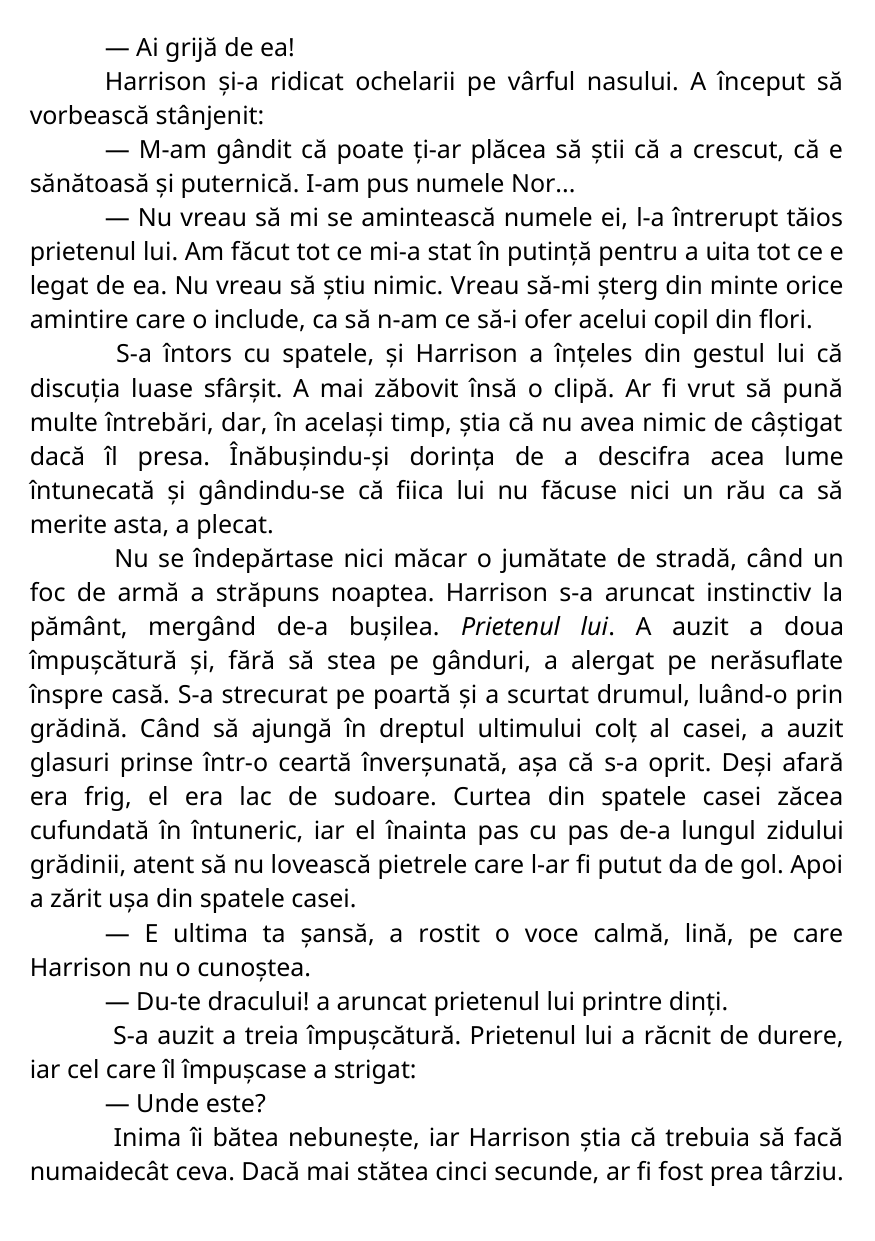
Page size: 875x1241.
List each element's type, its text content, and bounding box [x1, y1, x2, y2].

text — E ultima ta şansă, a rostit o voce calmă, lină, pe care Harrison nu o cunoştea. [29, 915, 844, 983]
text — Du-te dracului! a aruncat prietenul lui printre dinţi. [29, 983, 844, 1017]
text — M-am gândit că poate ţi-ar plăcea să ştii că a crescut, că e sănătoasă şi puternică. I-am pus numele Nor... [29, 132, 844, 200]
text Harrison şi-a ridicat ochelarii pe vârful nasului. A început să vorbească stânjenit: [29, 64, 844, 132]
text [29, 1119, 844, 1188]
text S-a întors cu spatele, şi Harrison a înţeles din gestul lui că discuţia luase sfârşit. A mai zăbovit însă o clipă. Ar fi vrut să pună multe întrebări, dar, în acelaşi timp, ştia că nu avea nimic de câştigat dacă îl presa. Înăbuşindu-şi dorinţa de a descifra acea lume întunecată şi gândindu-se că fiica lui nu făcuse nici un rău ca să merite asta, a plecat. [29, 336, 844, 541]
text — Unde este? [29, 1086, 844, 1119]
text — Nu vreau să mi se amintească numele ei, l-a întrerupt tăios prietenul lui. Am făcut tot ce mi-a stat în putinţă pentru a uita tot ce e legat de ea. Nu vreau să ştiu nimic. Vreau să-mi şterg din minte orice amintire care o include, ca să n-am ce să-i ofer acelui copil din flori. [29, 200, 844, 336]
text S-a auzit a treia împuşcătură. Prietenul lui a răcnit de durere, iar cel care îl împuşcase a strigat: [29, 1017, 844, 1086]
text Nu se îndepărtase nici măcar o jumătate de stradă, când un foc de armă a străpuns noaptea. Harrison s-a aruncat instinctiv la pământ, mergând de-a buşilea. Prietenul lui. A auzit a doua împuşcătură şi, fără să stea pe gânduri, a alergat pe nerăsuflate înspre casă. S-a strecurat pe poartă şi a scurtat drumul, luând-o prin grădină. Când să ajungă în dreptul ultimului colţ al casei, a auzit glasuri prinse într-o ceartă înverşunată, aşa că s-a oprit. Deşi afară era frig, el era lac de sudoare. Curtea din spatele casei zăcea cufundată în întuneric, iar el înainta pas cu pas de-a lungul zidului grădinii, atent să nu lovească pietrele care l-ar fi putut da de gol. Apoi a zărit uşa din spatele casei. [29, 541, 844, 915]
text — Ai grijă de ea! [29, 29, 844, 64]
